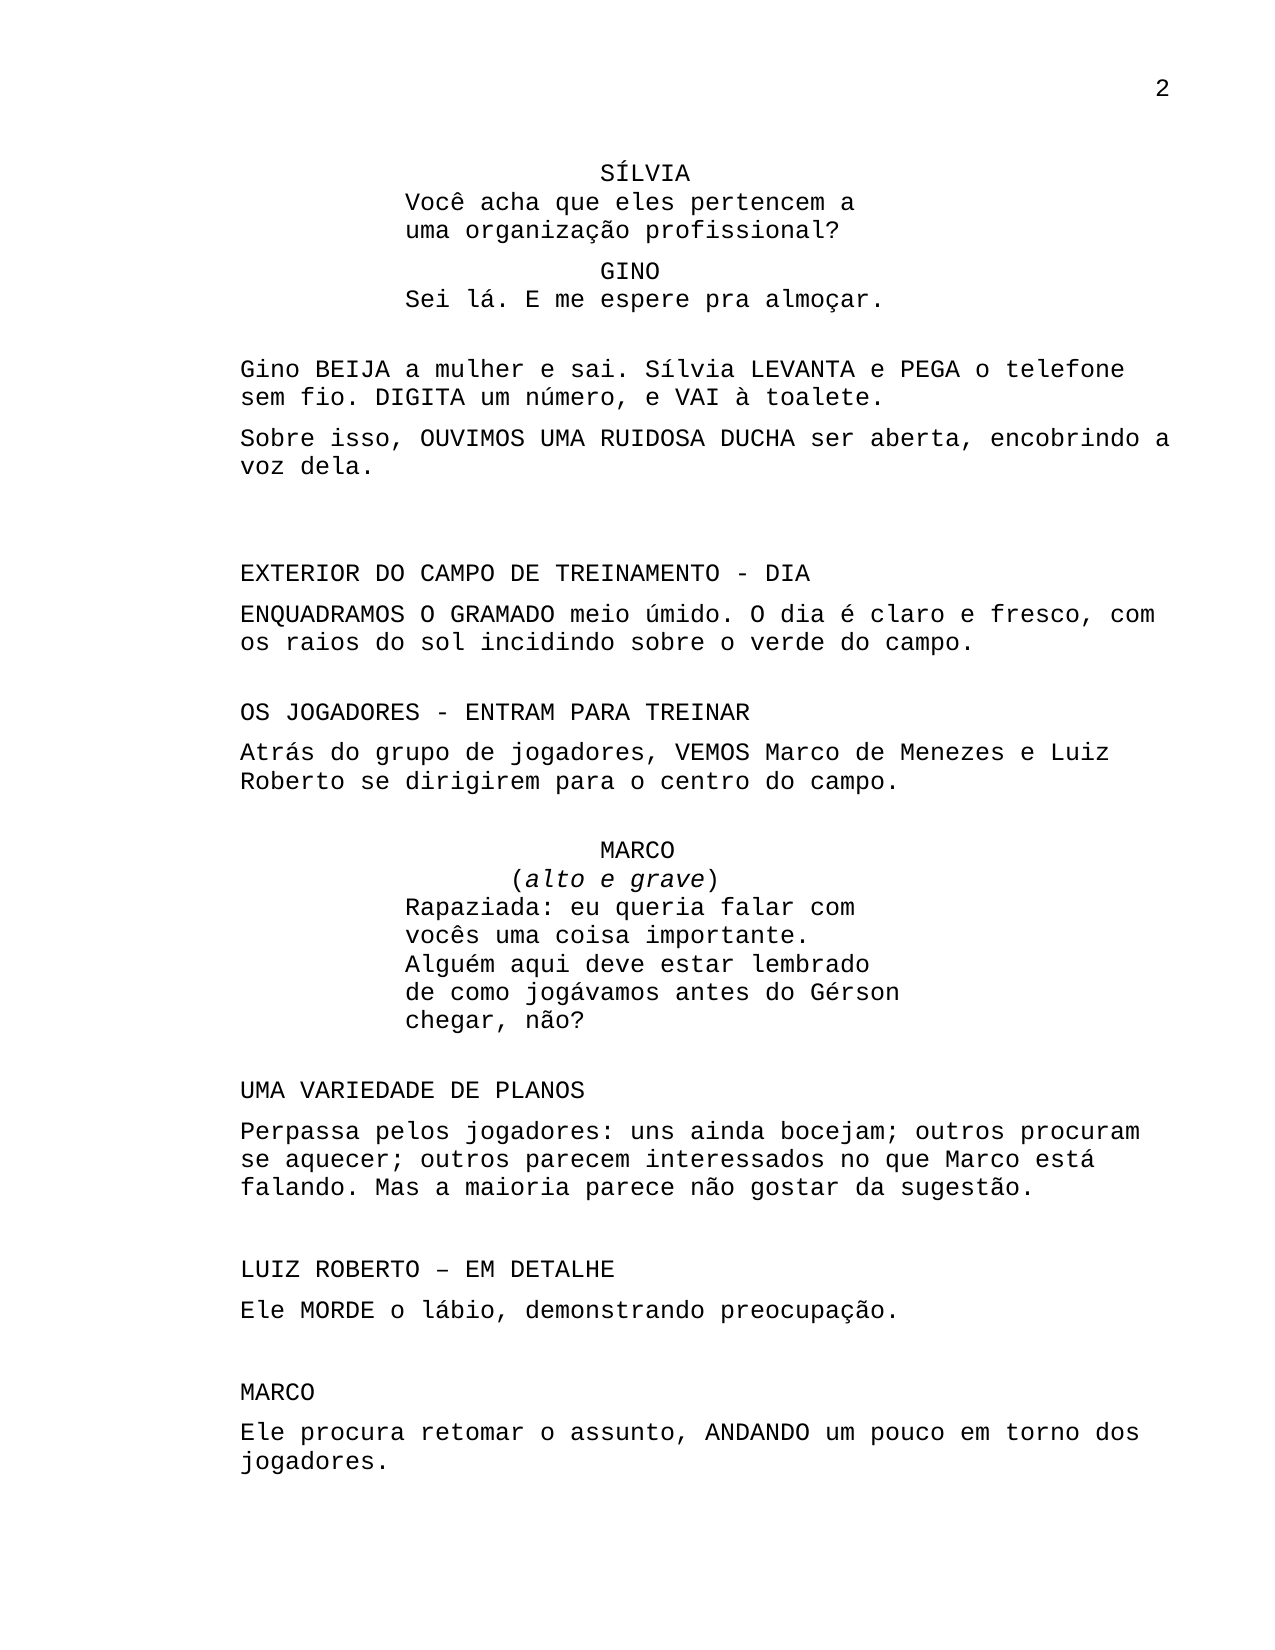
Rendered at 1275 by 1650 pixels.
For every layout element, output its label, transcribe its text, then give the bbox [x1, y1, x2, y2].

text Ele MORDE o lábio, demonstrando preocupação. [240, 1297, 1170, 1326]
text marco [600, 838, 1170, 866]
text Rapaziada: eu queria falar com vocês uma coisa importante. Alguém aqui deve estar lembrado de como jogávamos antes do Gérson chegar, não? [405, 894, 900, 1036]
text SÍLVIA [600, 161, 1170, 189]
subtitle EXTERIOR DO CAMPO DE TREINAMENTO - DIA [240, 560, 1170, 589]
text ENQUADRAMOS O GRAMADO meio úmido. O dia é claro e fresco, com os raios do sol incidindo sobre o verde do campo. [240, 601, 1170, 658]
text Você acha que eles pertencem a uma organização profissional? [405, 189, 900, 246]
text Sei lá. E me espere pra almoçar. [405, 287, 900, 315]
text Gino BEIJA a mulher e sai. Sílvia LEVANTA e PEGA o telefone sem fio. DIGITA um número, e VAI à toalete. [240, 356, 1170, 413]
text LUIZ ROBERTO – EM DETALHE [240, 1257, 1170, 1285]
text Perpassa pelos jogadores: uns ainda bocejam; outros procuram se aquecer; outros parecem interessados no que Marco está falando. Mas a maioria parece não gostar da sugestão. [240, 1118, 1170, 1203]
text Sobre isso, OUVIMOS UMA RUIDOSA DUCHA ser aberta, encobrindo a voz dela. [240, 425, 1170, 482]
text MARCO [240, 1379, 1170, 1407]
text UMA VARIEDADE DE PLANOS [240, 1077, 1170, 1106]
text OS JOGADORES - ENTRAM PARA TREINAR [240, 699, 1170, 727]
text (alto e grave) [510, 866, 1170, 894]
text Gino [600, 258, 1170, 287]
text Ele procura retomar o assunto, ANDANDO um pouco em torno dos jogadores. [240, 1420, 1170, 1477]
text Atrás do grupo de jogadores, VEMOS Marco de Menezes e Luiz Roberto se dirigirem para o centro do campo. [240, 740, 1170, 797]
